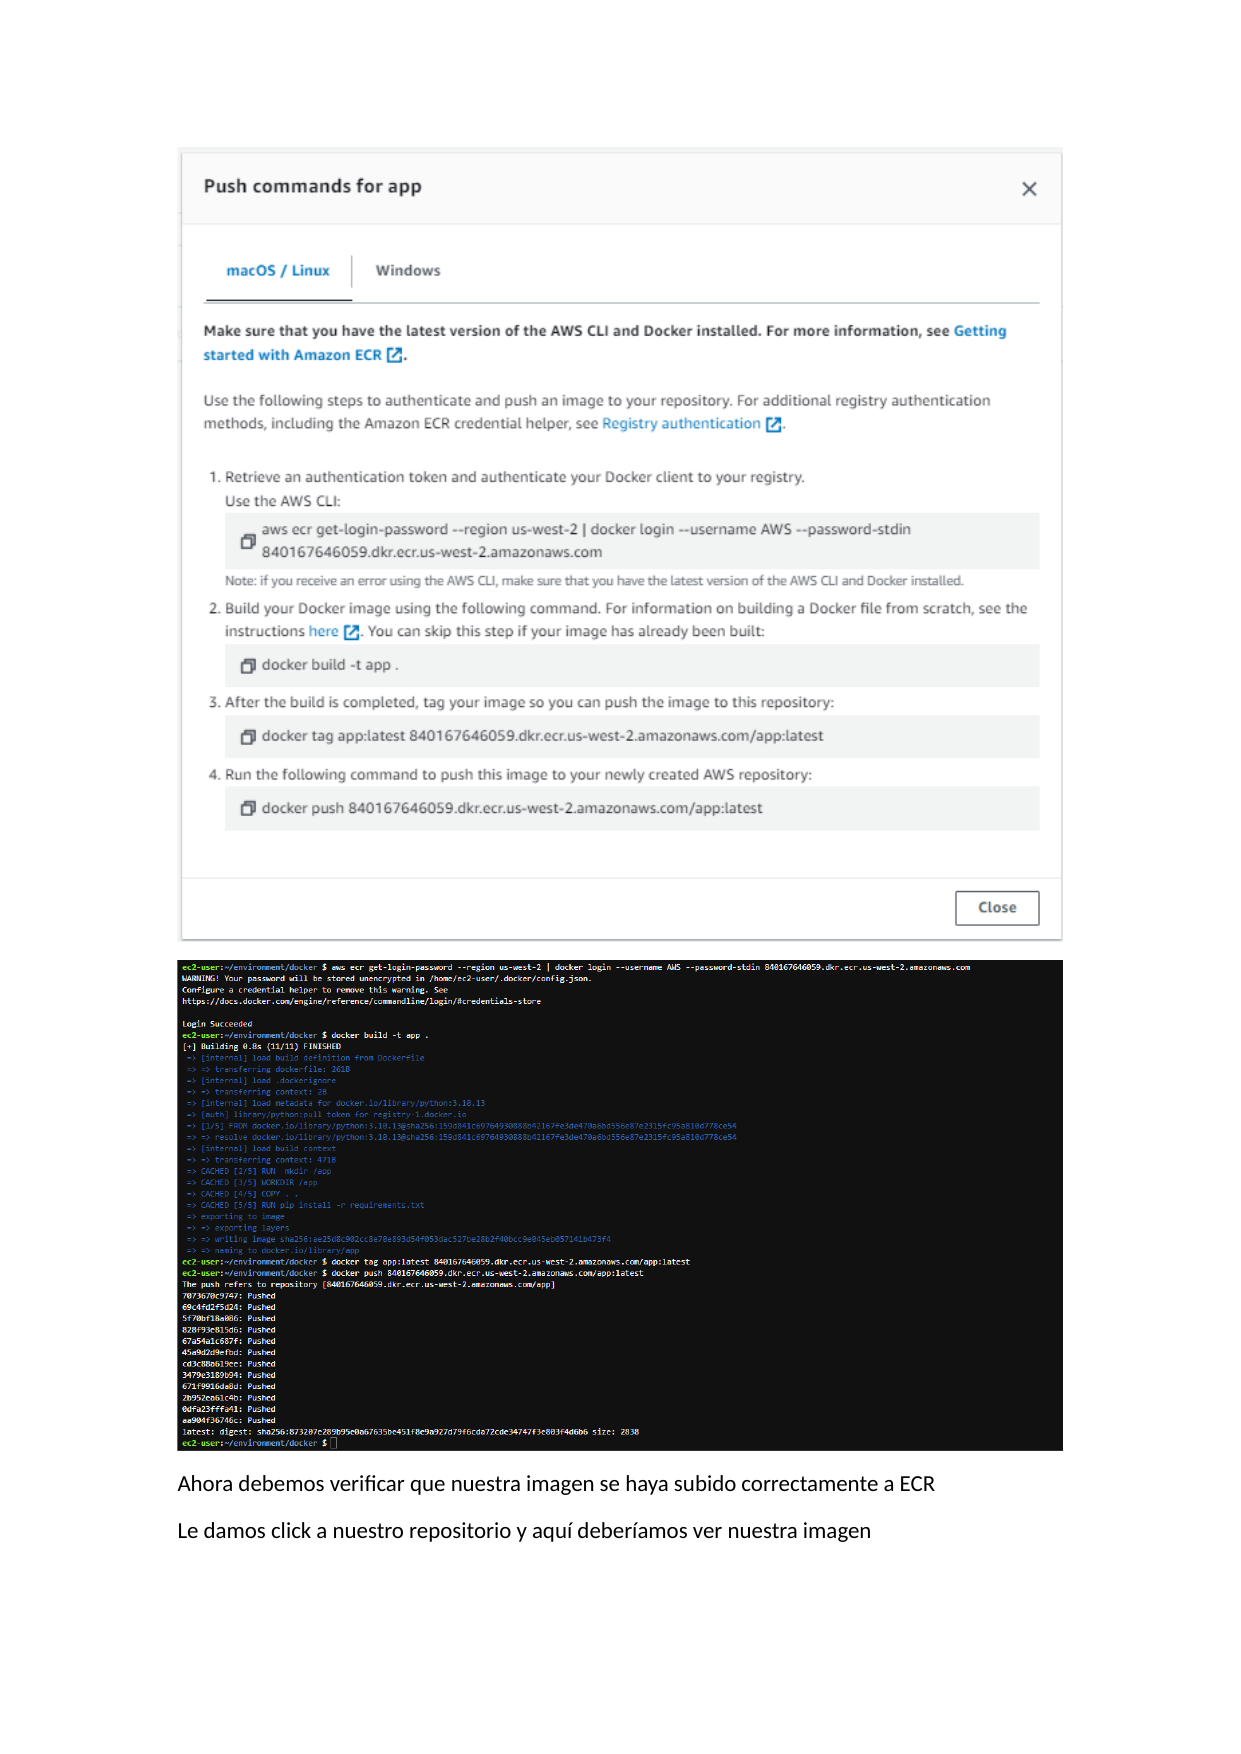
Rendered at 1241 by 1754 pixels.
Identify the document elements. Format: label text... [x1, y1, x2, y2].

picture [177, 960, 1063, 1451]
text Ahora debemos verificar que nuestra imagen se haya subido correctamente a ECR [177, 1469, 1063, 1497]
picture [177, 147, 1063, 942]
text Le damos click a nuestro repositorio y aquí deberíamos ver nuestra imagen [177, 1516, 1063, 1544]
